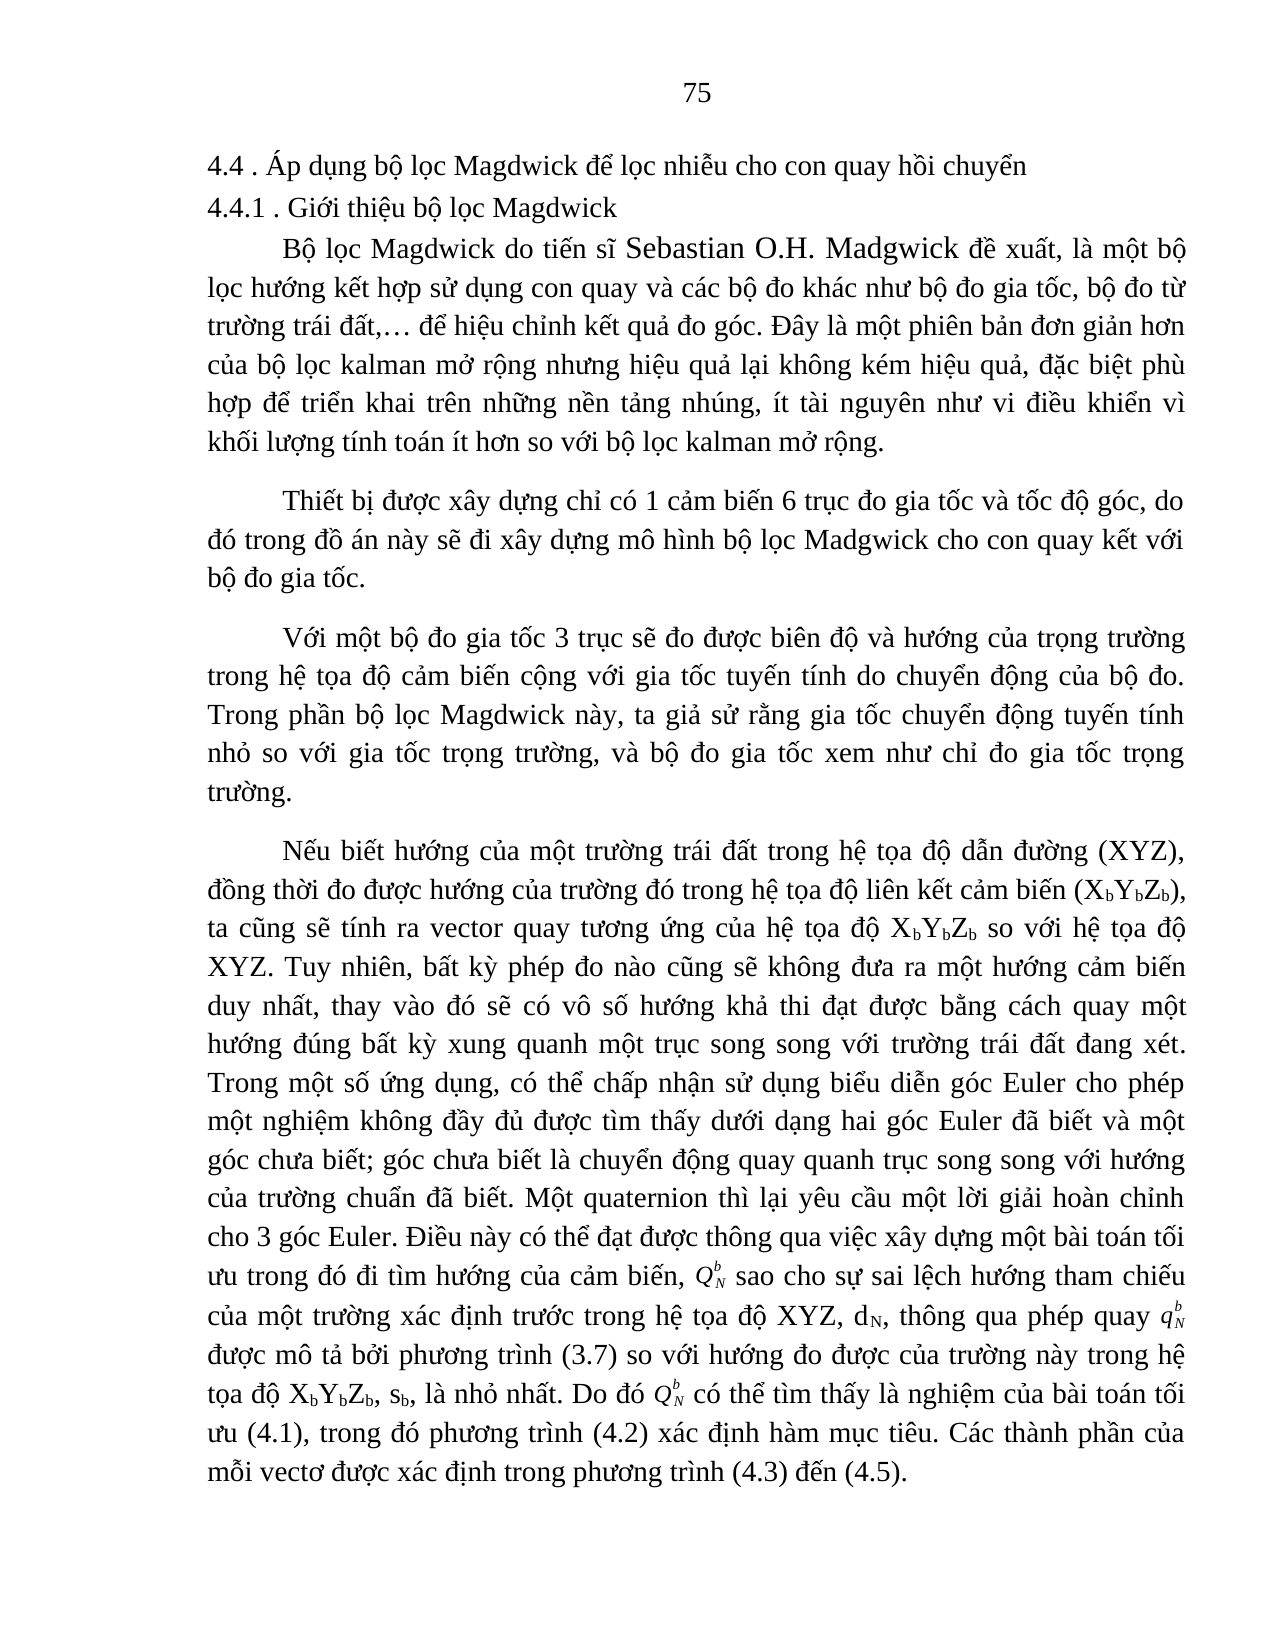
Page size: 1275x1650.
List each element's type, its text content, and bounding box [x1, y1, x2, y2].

subtitle . Áp dụng bộ lọc Magdwick để lọc nhiễu cho con quay hồi chuyển [207, 148, 1186, 181]
text Nếu biết hướng của một trường trái đất trong hệ tọa độ dẫn đường (XYZ), đồng thời đo được hướng của trường đó trong hệ tọa độ liên kết cảm biến (XbYbZb), ta cũng sẽ tính ra vector quay tương ứng của hệ tọa độ XbYbZb so với hệ tọa độ XYZ. Tuy nhiên, bất kỳ phép đo nào cũng sẽ không đưa ra một hướng cảm biến duy nhất, thay vào đó sẽ có vô số hướng khả thi đạt được bằng cách quay một hướng đúng bất kỳ xung quanh một trục song song với trường trái đất đang xét. Trong một số ứng dụng, có thể chấp nhận sử dụng biểu diễn góc Euler cho phép một nghiệm không đầy đủ được tìm thấy dưới dạng hai góc Euler đã biết và một góc chưa biết; góc chưa biết là chuyển động quay quanh trục song song với hướng của trường chuẩn đã biết. Một quaternion thì lại yêu cầu một lời giải hoàn chỉnh cho 3 góc Euler. Điều này có thể đạt được thông qua việc xây dựng một bài toán tối ưu trong đó đi tìm hướng của cảm biến, sao cho sự sai lệch hướng tham chiếu của một trường xác định trước trong hệ tọa độ XYZ, dN, thông qua phép quay được mô tả bởi phương trình (3.7) so với hướng đo được của trường này trong hệ tọa độ XbYbZb, sb, là nhỏ nhất. Do đó có thể tìm thấy là nghiệm của bài toán tối ưu (4.1), trong đó phương trình (4.2) xác định hàm mục tiêu. Các thành phần của mỗi vectơ được xác định trong phương trình (4.3) đến (4.5). [207, 833, 1186, 1488]
text Bộ lọc Magdwick do tiến sĩ Sebastian O.H. Madgwick đề xuất, là một bộ lọc hướng kết hợp sử dụng con quay và các bộ đo khác như bộ đo gia tốc, bộ đo từ trường trái đất,… để hiệu chỉnh kết quả đo góc. Đây là một phiên bản đơn giản hơn của bộ lọc kalman mở rộng nhưng hiệu quả lại không kém hiệu quả, đặc biệt phù hợp để triển khai trên những nền tảng nhúng, ít tài nguyên như vi điều khiển vì khối lượng tính toán ít hơn so với bộ lọc kalman mở rộng. [207, 229, 1186, 458]
text Thiết bị được xây dựng chỉ có 1 cảm biến 6 trục đo gia tốc và tốc độ góc, do đó trong đồ án này sẽ đi xây dựng mô hình bộ lọc Madgwick cho con quay kết với bộ đo gia tốc. [207, 483, 1186, 594]
subtitle . Giới thiệu bộ lọc Magdwick [207, 190, 1186, 224]
text Với một bộ đo gia tốc 3 trục sẽ đo được biên độ và hướng của trọng trường trong hệ tọa độ cảm biến cộng với gia tốc tuyến tính do chuyển động của bộ đo. Trong phần bộ lọc Magdwick này, ta giả sử rằng gia tốc chuyển động tuyến tính nhỏ so với gia tốc trọng trường, và bộ đo gia tốc xem như chỉ đo gia tốc trọng trường. [207, 620, 1186, 808]
